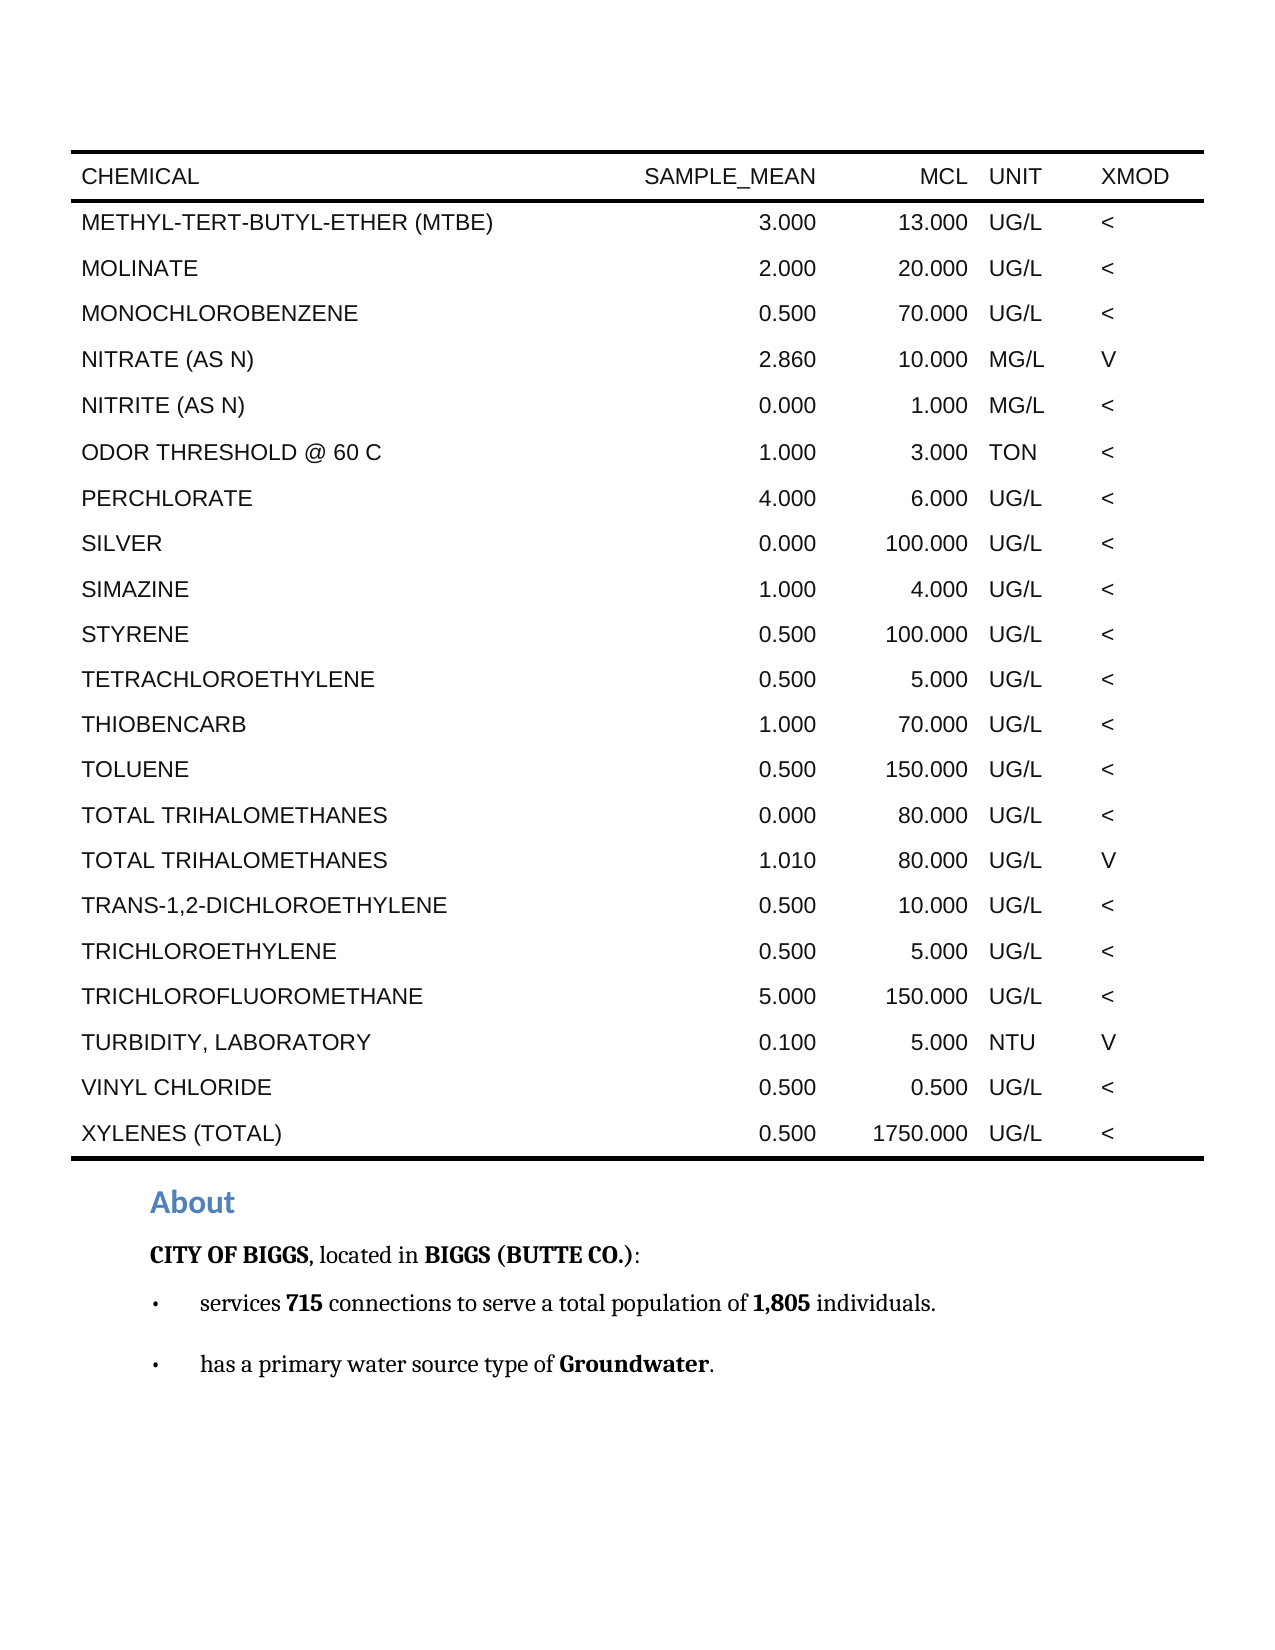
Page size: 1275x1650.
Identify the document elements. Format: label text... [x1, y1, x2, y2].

table_cell 0.500 [826, 1065, 978, 1110]
table_cell TOTAL TRIHALOMETHANES [71, 838, 614, 883]
table_cell 80.000 [826, 792, 978, 837]
table_cell < [1090, 203, 1204, 245]
table_cell MONOCHLOROBENZENE [71, 290, 614, 336]
table_cell < [1090, 747, 1204, 792]
table_cell < [1090, 702, 1204, 747]
table_cell 70.000 [826, 290, 978, 336]
table_cell 0.100 [614, 1019, 826, 1065]
table_cell STYRENE [71, 611, 614, 657]
table_cell < [1090, 521, 1204, 566]
table_cell UG/L [978, 566, 1090, 611]
table_cell 5.000 [826, 1019, 978, 1065]
table_cell < [1090, 1065, 1204, 1110]
table_cell 0.500 [614, 1065, 826, 1110]
table_cell < [1090, 476, 1204, 521]
table_cell 5.000 [826, 657, 978, 702]
table_cell PERCHLORATE [71, 476, 614, 521]
table_cell 3.000 [826, 429, 978, 476]
table_cell < [1090, 929, 1204, 974]
table_cell UG/L [978, 657, 1090, 702]
table_header XMOD [1090, 154, 1204, 198]
table_cell TRICHLOROETHYLENE [71, 929, 614, 974]
table_cell TETRACHLOROETHYLENE [71, 657, 614, 702]
table_cell < [1090, 657, 1204, 702]
table_cell 0.500 [614, 747, 826, 792]
table_cell ODOR THRESHOLD @ 60 C [71, 429, 614, 476]
table_cell NTU [978, 1019, 1090, 1065]
table_cell XYLENES (TOTAL) [71, 1110, 614, 1156]
table_cell 4.000 [614, 476, 826, 521]
table_cell MG/L [978, 336, 1090, 382]
table_cell 0.000 [614, 382, 826, 429]
table_cell 0.500 [614, 1110, 826, 1156]
table_cell UG/L [978, 521, 1090, 566]
table_cell TURBIDITY, LABORATORY [71, 1019, 614, 1065]
table_cell 3.000 [614, 203, 826, 245]
table_cell TRANS-1,2-DICHLOROETHYLENE [71, 883, 614, 928]
table_cell 5.000 [826, 929, 978, 974]
table_cell 150.000 [826, 747, 978, 792]
table_cell 0.500 [614, 929, 826, 974]
table_cell V [1090, 336, 1204, 382]
table_cell 0.000 [614, 521, 826, 566]
table_cell 1.000 [826, 382, 978, 429]
table_cell TOTAL TRIHALOMETHANES [71, 792, 614, 837]
table_cell < [1090, 1110, 1204, 1156]
table_cell < [1090, 429, 1204, 476]
table_cell UG/L [978, 974, 1090, 1019]
table_cell 0.000 [614, 792, 826, 837]
table_cell NITRATE (AS N) [71, 336, 614, 382]
table_header SAMPLE_MEAN [614, 154, 826, 198]
table_cell UG/L [978, 476, 1090, 521]
table_cell 0.500 [614, 657, 826, 702]
table_cell 10.000 [826, 336, 978, 382]
table_cell < [1090, 974, 1204, 1019]
table_cell UG/L [978, 290, 1090, 336]
table_cell UG/L [978, 1110, 1090, 1156]
table_cell < [1090, 792, 1204, 837]
table_cell UG/L [978, 929, 1090, 974]
table_cell UG/L [978, 1065, 1090, 1110]
table_cell V [1090, 838, 1204, 883]
table_cell < [1090, 611, 1204, 657]
table_cell UG/L [978, 245, 1090, 290]
table_cell UG/L [978, 702, 1090, 747]
table_cell 100.000 [826, 521, 978, 566]
table_cell 0.500 [614, 883, 826, 928]
table_cell UG/L [978, 792, 1090, 837]
table_cell 1.000 [614, 702, 826, 747]
table_cell 1.000 [614, 566, 826, 611]
list services 715 connections to serve a total population of 1,805 individuals. [150, 1288, 1125, 1346]
table_cell < [1090, 290, 1204, 336]
table_cell NITRITE (AS N) [71, 382, 614, 429]
list has a primary water source type of Groundwater. [150, 1350, 1125, 1378]
table_cell 1.000 [614, 429, 826, 476]
table_cell 70.000 [826, 702, 978, 747]
table_cell 1750.000 [826, 1110, 978, 1156]
table_cell < [1090, 566, 1204, 611]
table_cell UG/L [978, 838, 1090, 883]
table_cell TRICHLOROFLUOROMETHANE [71, 974, 614, 1019]
table_cell < [1090, 883, 1204, 928]
table_cell 2.000 [614, 245, 826, 290]
table_cell 10.000 [826, 883, 978, 928]
table_header UNIT [978, 154, 1090, 198]
table_cell 100.000 [826, 611, 978, 657]
table_cell TOLUENE [71, 747, 614, 792]
table_cell < [1090, 382, 1204, 429]
table_cell UG/L [978, 747, 1090, 792]
table_cell 6.000 [826, 476, 978, 521]
table_cell UG/L [978, 611, 1090, 657]
table_cell 0.500 [614, 290, 826, 336]
text CITY OF BIGGS, located in BIGGS (BUTTE CO.): [150, 1241, 1125, 1270]
table_cell SILVER [71, 521, 614, 566]
table_cell 20.000 [826, 245, 978, 290]
table_cell 0.500 [614, 611, 826, 657]
table_cell < [1090, 245, 1204, 290]
table_cell 1.010 [614, 838, 826, 883]
table_cell SIMAZINE [71, 566, 614, 611]
table_cell 80.000 [826, 838, 978, 883]
table_cell 2.860 [614, 336, 826, 382]
table_cell 13.000 [826, 203, 978, 245]
subtitle About [150, 1181, 1125, 1222]
table_cell TON [978, 429, 1090, 476]
table_header MCL [826, 154, 978, 198]
table_cell 150.000 [826, 974, 978, 1019]
table_cell MG/L [978, 382, 1090, 429]
table_cell UG/L [978, 883, 1090, 928]
table_cell MOLINATE [71, 245, 614, 290]
table_cell UG/L [978, 203, 1090, 245]
table_cell 4.000 [826, 566, 978, 611]
table_header CHEMICAL [71, 154, 614, 198]
table_cell THIOBENCARB [71, 702, 614, 747]
table_cell V [1090, 1019, 1204, 1065]
table_cell VINYL CHLORIDE [71, 1065, 614, 1110]
table_cell 5.000 [614, 974, 826, 1019]
table_cell METHYL-TERT-BUTYL-ETHER (MTBE) [71, 203, 614, 245]
